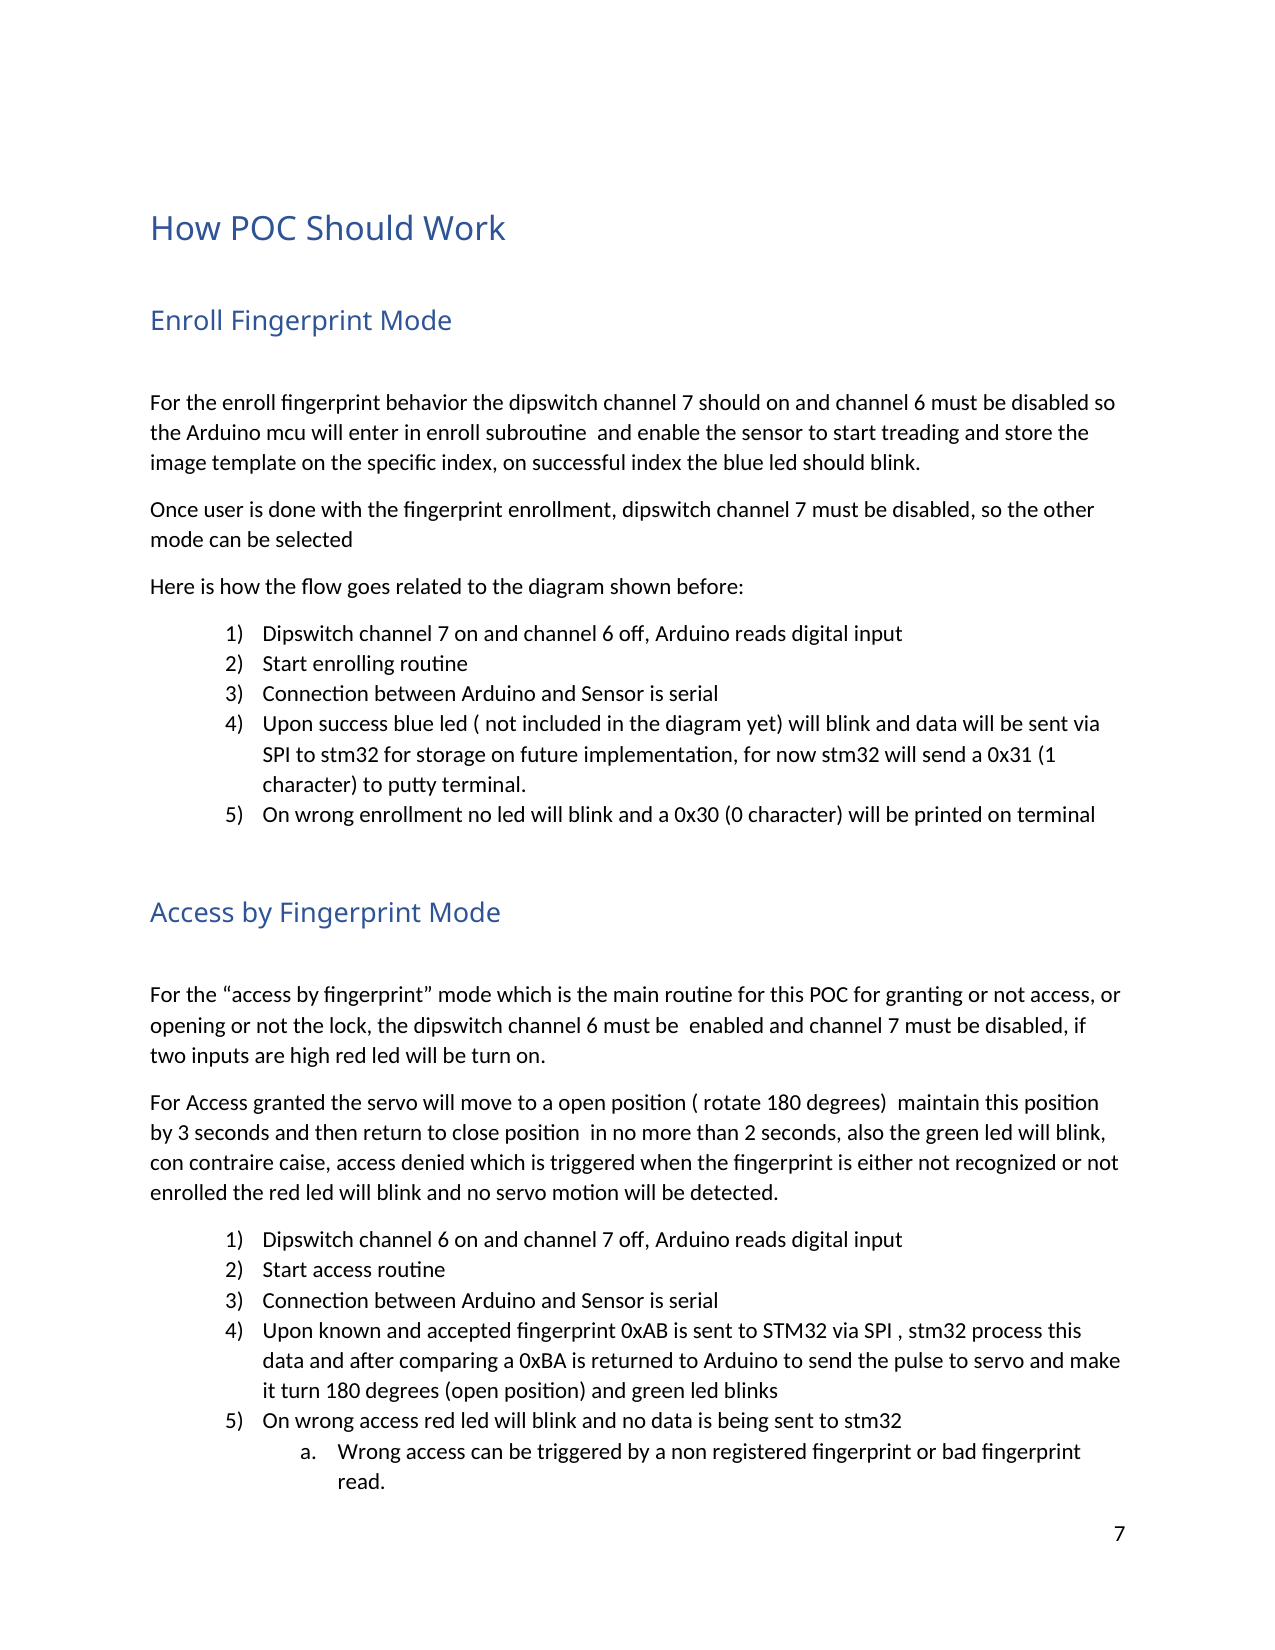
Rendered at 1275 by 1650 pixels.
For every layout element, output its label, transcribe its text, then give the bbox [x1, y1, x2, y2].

text For the “access by fingerprint” mode which is the main routine for this POC for granting or not access, or opening or not the lock, the dipswitch channel 6 must be enabled and channel 7 must be disabled, if two inputs are high red led will be turn on. [150, 981, 1125, 1069]
list Upon known and accepted fingerprint 0xAB is sent to STM32 via SPI , stm32 process this data and after comparing a 0xBA is returned to Arduino to send the pulse to servo and make it turn 180 degrees (open position) and green led blinks [225, 1316, 1125, 1404]
list Start enrolling routine [225, 649, 1125, 677]
list Upon success blue led ( not included in the diagram yet) will blink and data will be sent via SPI to stm32 for storage on future implementation, for now stm32 will send a 0x31 (1 character) to putty terminal. [225, 709, 1125, 798]
subtitle Enroll Fingerprint Mode [150, 301, 1125, 338]
list On wrong access red led will blink and no data is being sent to stm32 [225, 1407, 1125, 1435]
text For Access granted the servo will move to a open position ( rotate 180 degrees) maintain this position by 3 seconds and then return to close position in no more than 2 seconds, also the green led will blink, con contraire caise, access denied which is triggered when the fingerprint is either not recognized or not enrolled the red led will blink and no servo motion will be detected. [150, 1088, 1125, 1207]
list Connection between Arduino and Sensor is serial [225, 1286, 1125, 1314]
list Dipswitch channel 6 on and channel 7 off, Arduino reads digital input [225, 1225, 1125, 1253]
text For the enroll fingerprint behavior the dipswitch channel 7 should on and channel 6 must be disabled so the Arduino mcu will enter in enroll subroutine and enable the sensor to start treading and store the image template on the specific index, on successful index the blue led should blink. [150, 388, 1125, 476]
list Connection between Arduino and Sensor is serial [225, 679, 1125, 707]
list Start access routine [225, 1256, 1125, 1284]
subtitle How POC Should Work [150, 205, 1125, 251]
text Once user is done with the fingerprint enrollment, dipswitch channel 7 must be disabled, so the other mode can be selected [150, 495, 1125, 553]
subtitle Access by Fingerprint Mode [150, 894, 1125, 931]
list Wrong access can be triggered by a non registered fingerprint or bad fingerprint read. [300, 1437, 1125, 1495]
list On wrong enrollment no led will blink and a 0x30 (0 character) will be printed on terminal [225, 800, 1125, 828]
text Here is how the flow goes related to the diagram shown before: [150, 572, 1125, 600]
list Dipswitch channel 7 on and channel 6 off, Arduino reads digital input [225, 619, 1125, 647]
